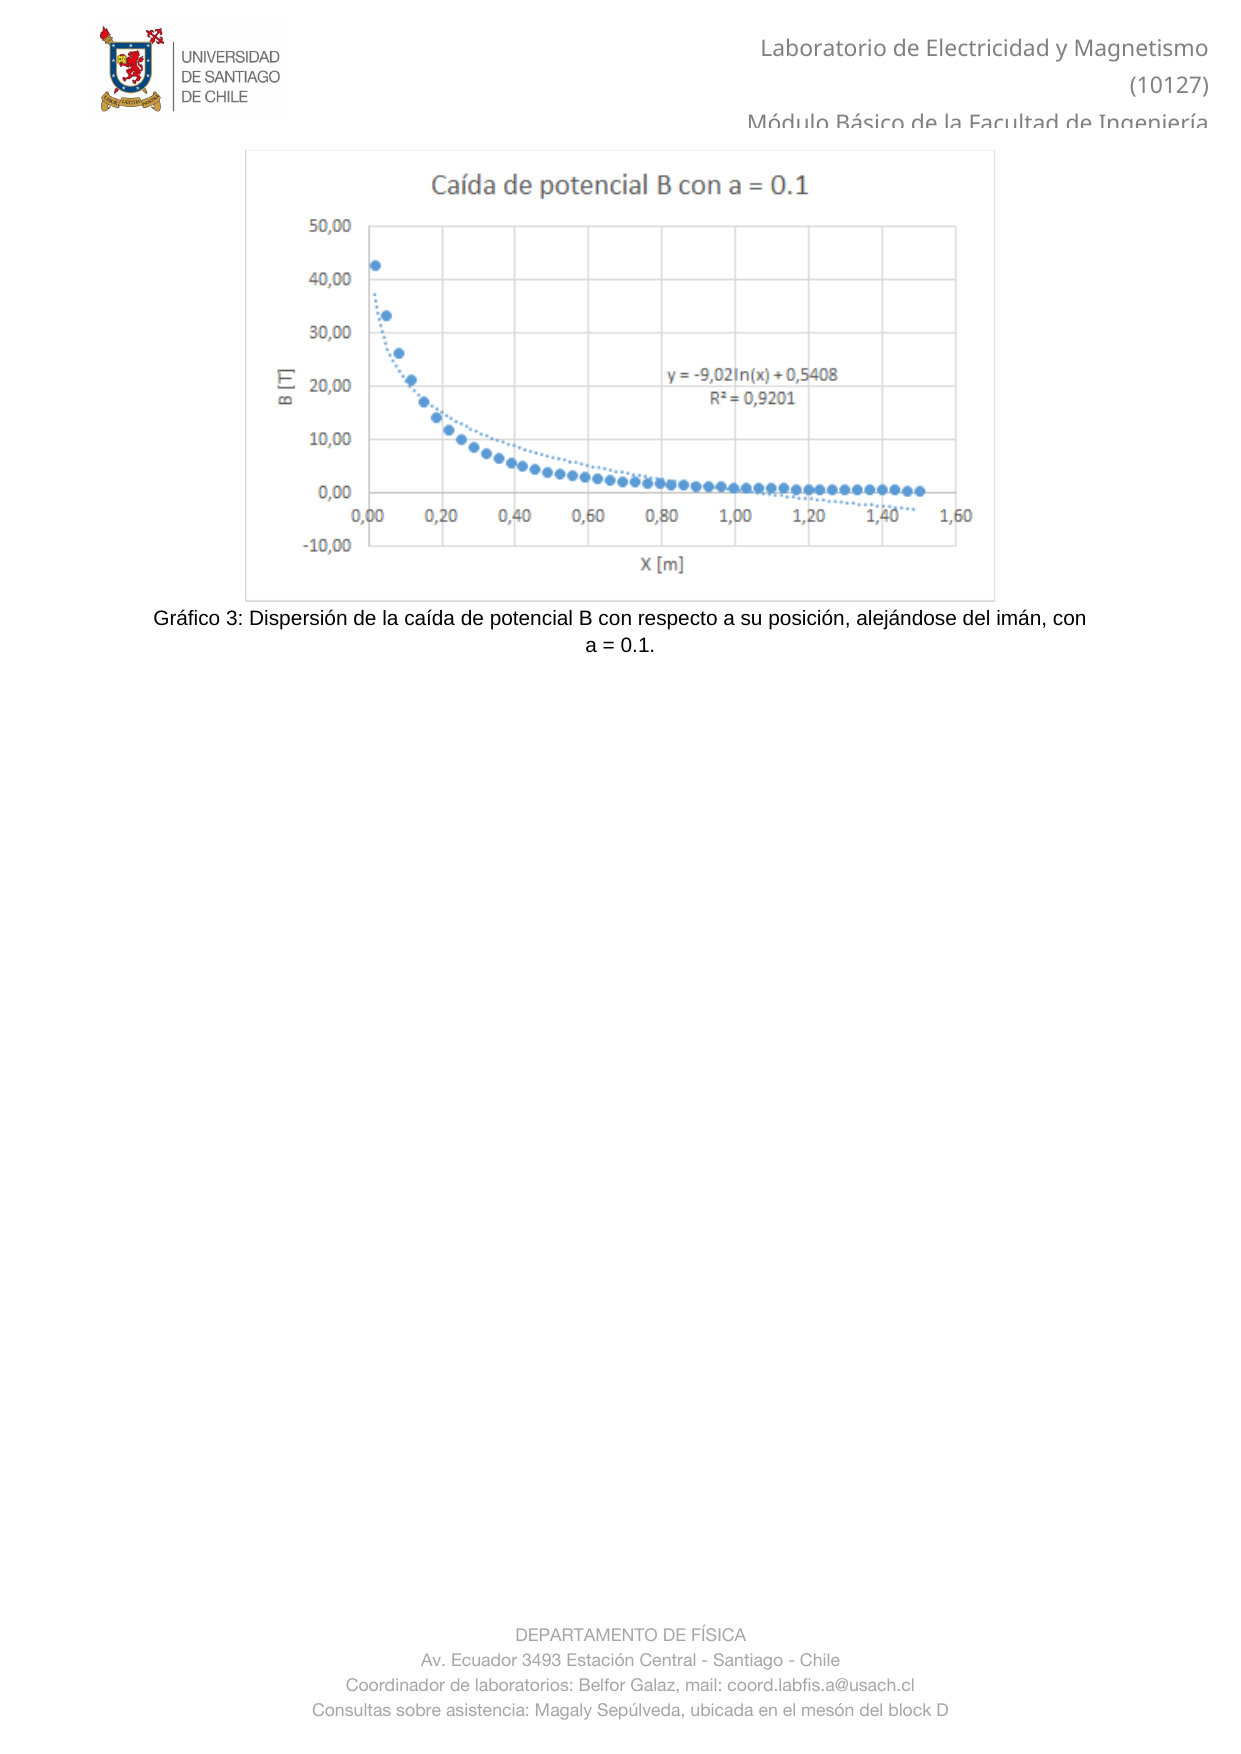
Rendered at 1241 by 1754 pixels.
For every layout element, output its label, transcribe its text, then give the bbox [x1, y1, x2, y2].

picture [90, 18, 290, 120]
picture [245, 150, 995, 602]
text Gráfico 3: Dispersión de la caída de potencial B con respecto a su posición, alejándose del imán, con a = 0.1. [150, 605, 1090, 657]
